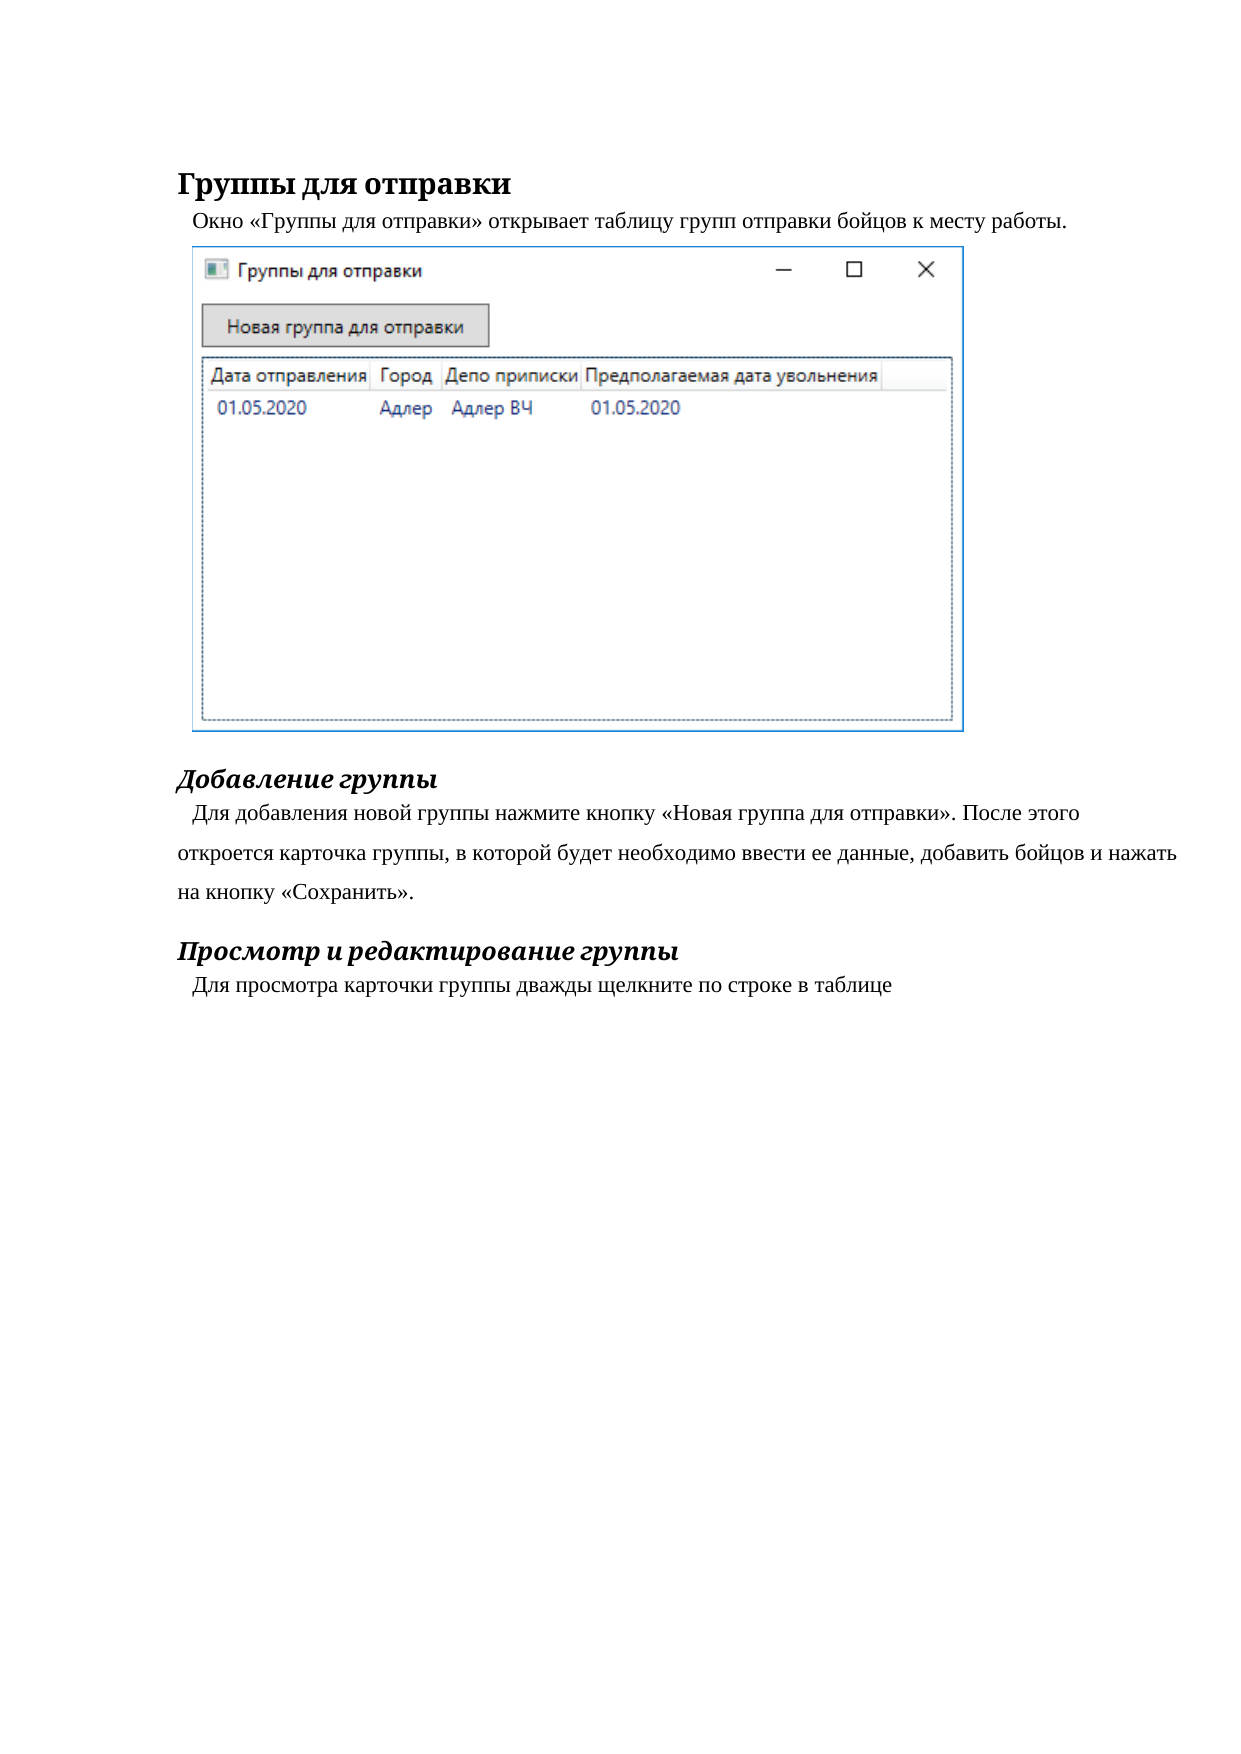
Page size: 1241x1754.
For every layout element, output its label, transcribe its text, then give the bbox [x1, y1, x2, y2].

subtitle Группы для отправки [177, 168, 1181, 202]
text Для добавления новой группы нажмите кнопку «Новая группа для отправки». После этого откроется карточка группы, в которой будет необходимо ввести ее данные, добавить бойцов и нажать на кнопку «Сохранить». [177, 799, 1181, 904]
subtitle Добавление группы [177, 766, 1181, 795]
text Для просмотра карточки группы дважды щелкните по строке в таблице [177, 971, 1181, 998]
picture [192, 246, 964, 732]
subtitle Просмотр и редактирование группы [177, 938, 1181, 967]
text Окно «Группы для отправки» открывает таблицу групп отправки бойцов к месту работы. [177, 207, 1181, 233]
